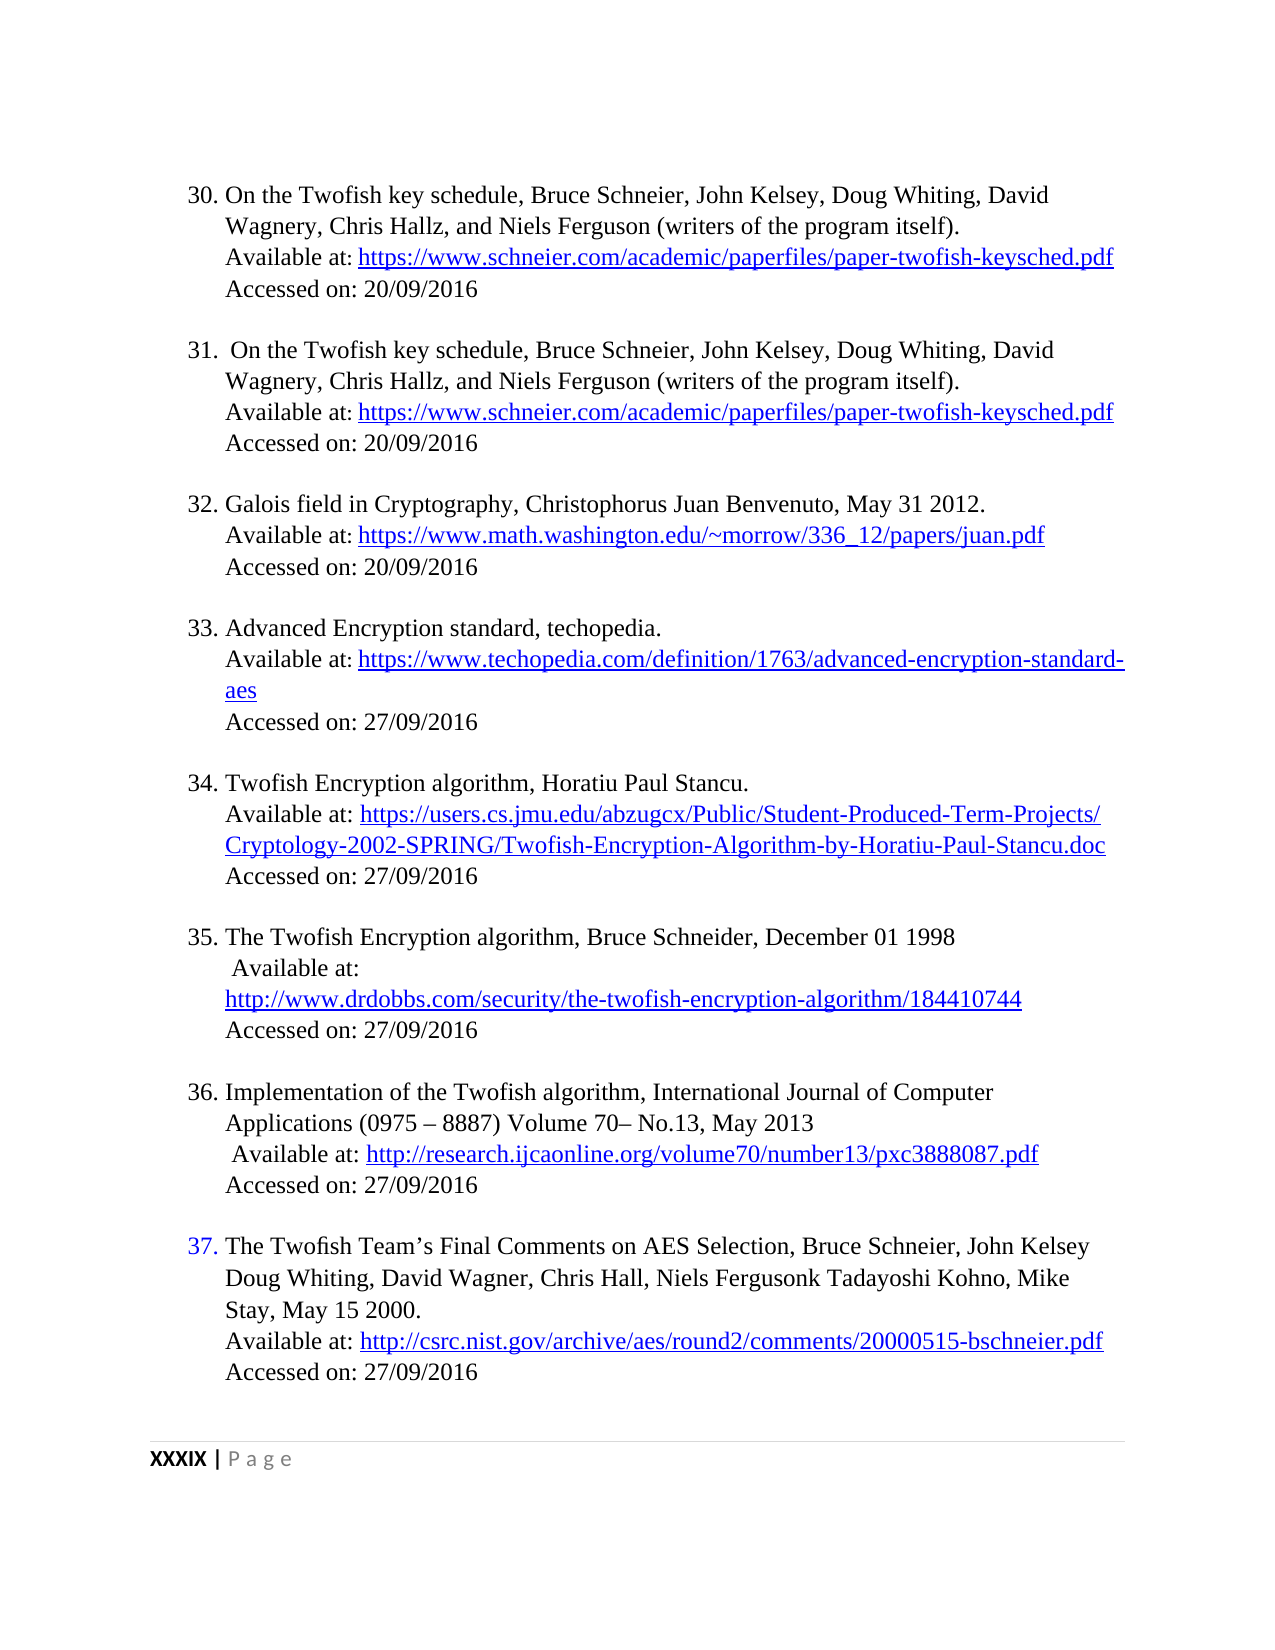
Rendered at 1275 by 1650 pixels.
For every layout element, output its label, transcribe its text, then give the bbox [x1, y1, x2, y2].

list Galois field in Cryptography, Christophorus Juan Benvenuto, May 31 2012. [187, 489, 1125, 518]
text Accessed on: 27/09/2016 [225, 1170, 1125, 1198]
text Accessed on: 27/09/2016 [225, 861, 1125, 890]
text Accessed on: 20/09/2016 [225, 274, 1125, 302]
list The Twofish Encryption algorithm, Bruce Schneider, December 01 1998 [187, 922, 1125, 951]
text Accessed on: 27/09/2016 [225, 707, 1125, 735]
text Accessed on: 20/09/2016 [225, 428, 1125, 457]
text Accessed on: 27/09/2016 [225, 1015, 1125, 1044]
list On the Twofish key schedule, Bruce Schneier, John Kelsey, Doug Whiting, David Wagnery, Chris Hallz, and Niels Ferguson (writers of the program itself). [187, 180, 1125, 240]
list Implementation of the Twofish algorithm, International Journal of Computer Applications (0975 – 8887) Volume 70– No.13, May 2013 [187, 1077, 1125, 1136]
text Accessed on: 20/09/2016 [225, 552, 1125, 581]
list On the Twofish key schedule, Bruce Schneier, John Kelsey, Doug Whiting, David Wagnery, Chris Hallz, and Niels Ferguson (writers of the program itself). [187, 335, 1125, 395]
text Available at: http://csrc.nist.gov/archive/aes/round2/comments/20000515-bschneier.pdf [225, 1326, 1125, 1354]
text Available at: http://research.ijcaonline.org/volume70/number13/pxc3888087.pdf [225, 1139, 1125, 1167]
text Available at: https://www.schneier.com/academic/paperfiles/paper-twofish-keysched.pdf [225, 242, 1125, 271]
text Accessed on: 27/09/2016 [225, 1357, 1125, 1386]
list The Twoﬁsh Team’s Final Comments on AES Selection, Bruce Schneier, John Kelsey Doug Whiting, David Wagner, Chris Hall, Niels Fergusonk Tadayoshi Kohno, Mike Stay, May 15 2000. [187, 1231, 1125, 1323]
list Advanced Encryption standard, techopedia. [187, 613, 1125, 642]
text Available at: https://www.math.washington.edu/~morrow/336_12/papers/juan.pdf [225, 521, 1125, 550]
text Available at: https://users.cs.jmu.edu/abzugcx/Public/Student-Produced-Term-Projects/Cryptology-2002-SPRING/Twofish-Encryption-Algorithm-by-Horatiu-Paul-Stancu.doc [225, 799, 1125, 859]
text Available at: https://www.techopedia.com/definition/1763/advanced-encryption-standard-aes [225, 644, 1125, 704]
list Twofish Encryption algorithm, Horatiu Paul Stancu. [187, 768, 1125, 797]
text Available at: http://www.drdobbs.com/security/the-twofish-encryption-algorithm/184410744 [225, 953, 1125, 1013]
text Available at: https://www.schneier.com/academic/paperfiles/paper-twofish-keysched.pdf [225, 397, 1125, 426]
